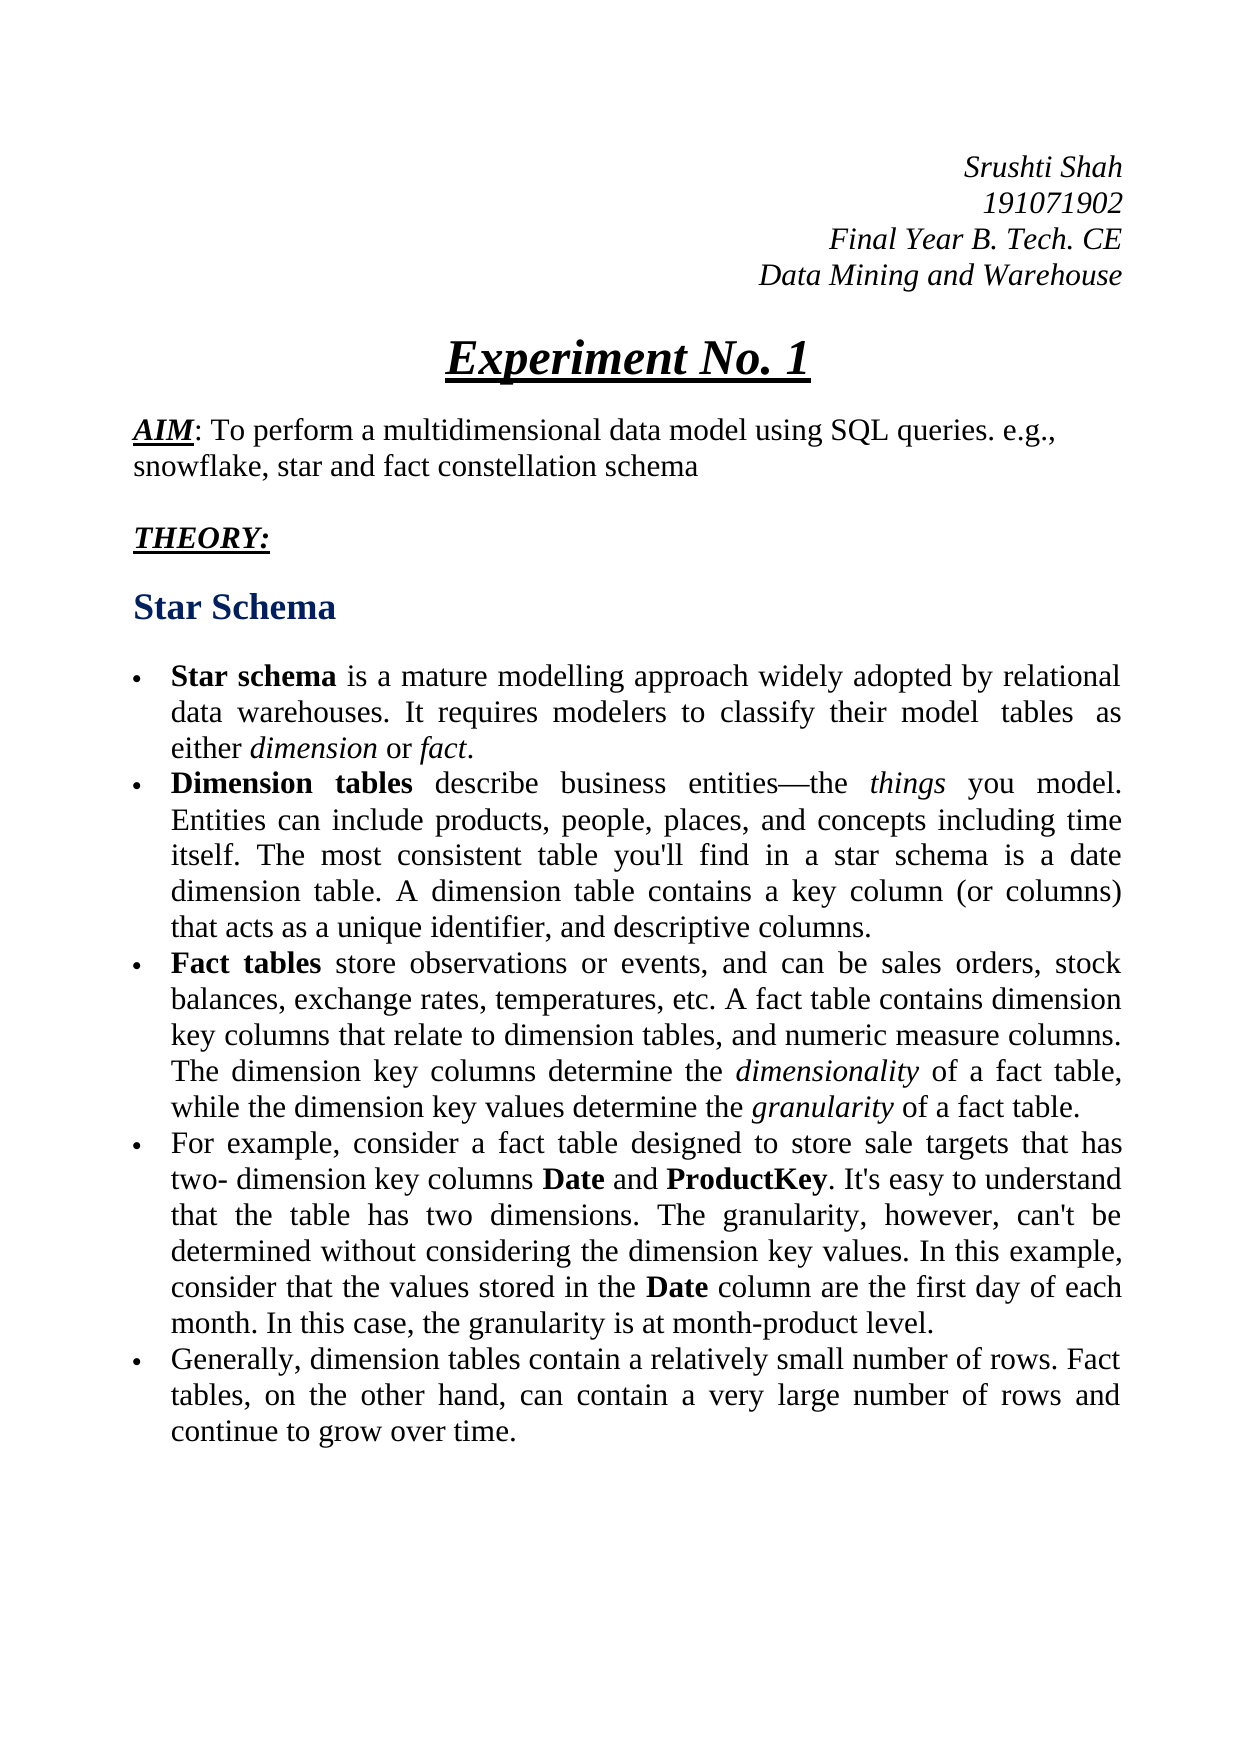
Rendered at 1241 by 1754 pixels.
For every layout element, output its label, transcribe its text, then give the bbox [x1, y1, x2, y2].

list Dimension tables describe business entities—the things you model. Entities can include products, people, places, and concepts including time itself. The most consistent table you'll find in a star schema is a date dimension table. A dimension table contains a key column (or columns) that acts as a unique identifier, and descriptive columns. [133, 765, 1123, 944]
text THEORY: [133, 519, 1182, 555]
list Generally, dimension tables contain a relatively small number of rows. Fact tables, on the other hand, can contain a very large number of rows and continue to grow over time. [133, 1340, 1121, 1448]
text AIM: To perform a multidimensional data model using SQL queries. e.g., snowflake, star and fact constellation schema [133, 412, 1058, 483]
text Srushti Shah 191071902 [963, 148, 1123, 220]
list For example, consider a fact table designed to store sale targets that has two- dimension key columns Date and ProductKey. It's easy to understand that the table has two dimensions. The granularity, however, can't be determined without considering the dimension key values. In this example, consider that the values stored in the Date column are the first day of each month. In this case, the granularity is at month-product level. [133, 1124, 1123, 1340]
list Star schema is a mature modelling approach widely adopted by relational data warehouses. It requires modelers to classify their model tables as either dimension or fact. [133, 657, 1122, 765]
subtitle Star Schema [133, 585, 1182, 628]
text Final Year B. Tech. CE Data Mining and Warehouse [759, 220, 1124, 292]
title Experiment No. 1 [443, 328, 812, 385]
list Fact tables store observations or events, and can be sales orders, stock balances, exchange rates, temperatures, etc. A fact table contains dimension key columns that relate to dimension tables, and numeric measure columns. The dimension key columns determine the dimensionality of a fact table, while the dimension key values determine the granularity of a fact table. [133, 944, 1123, 1124]
